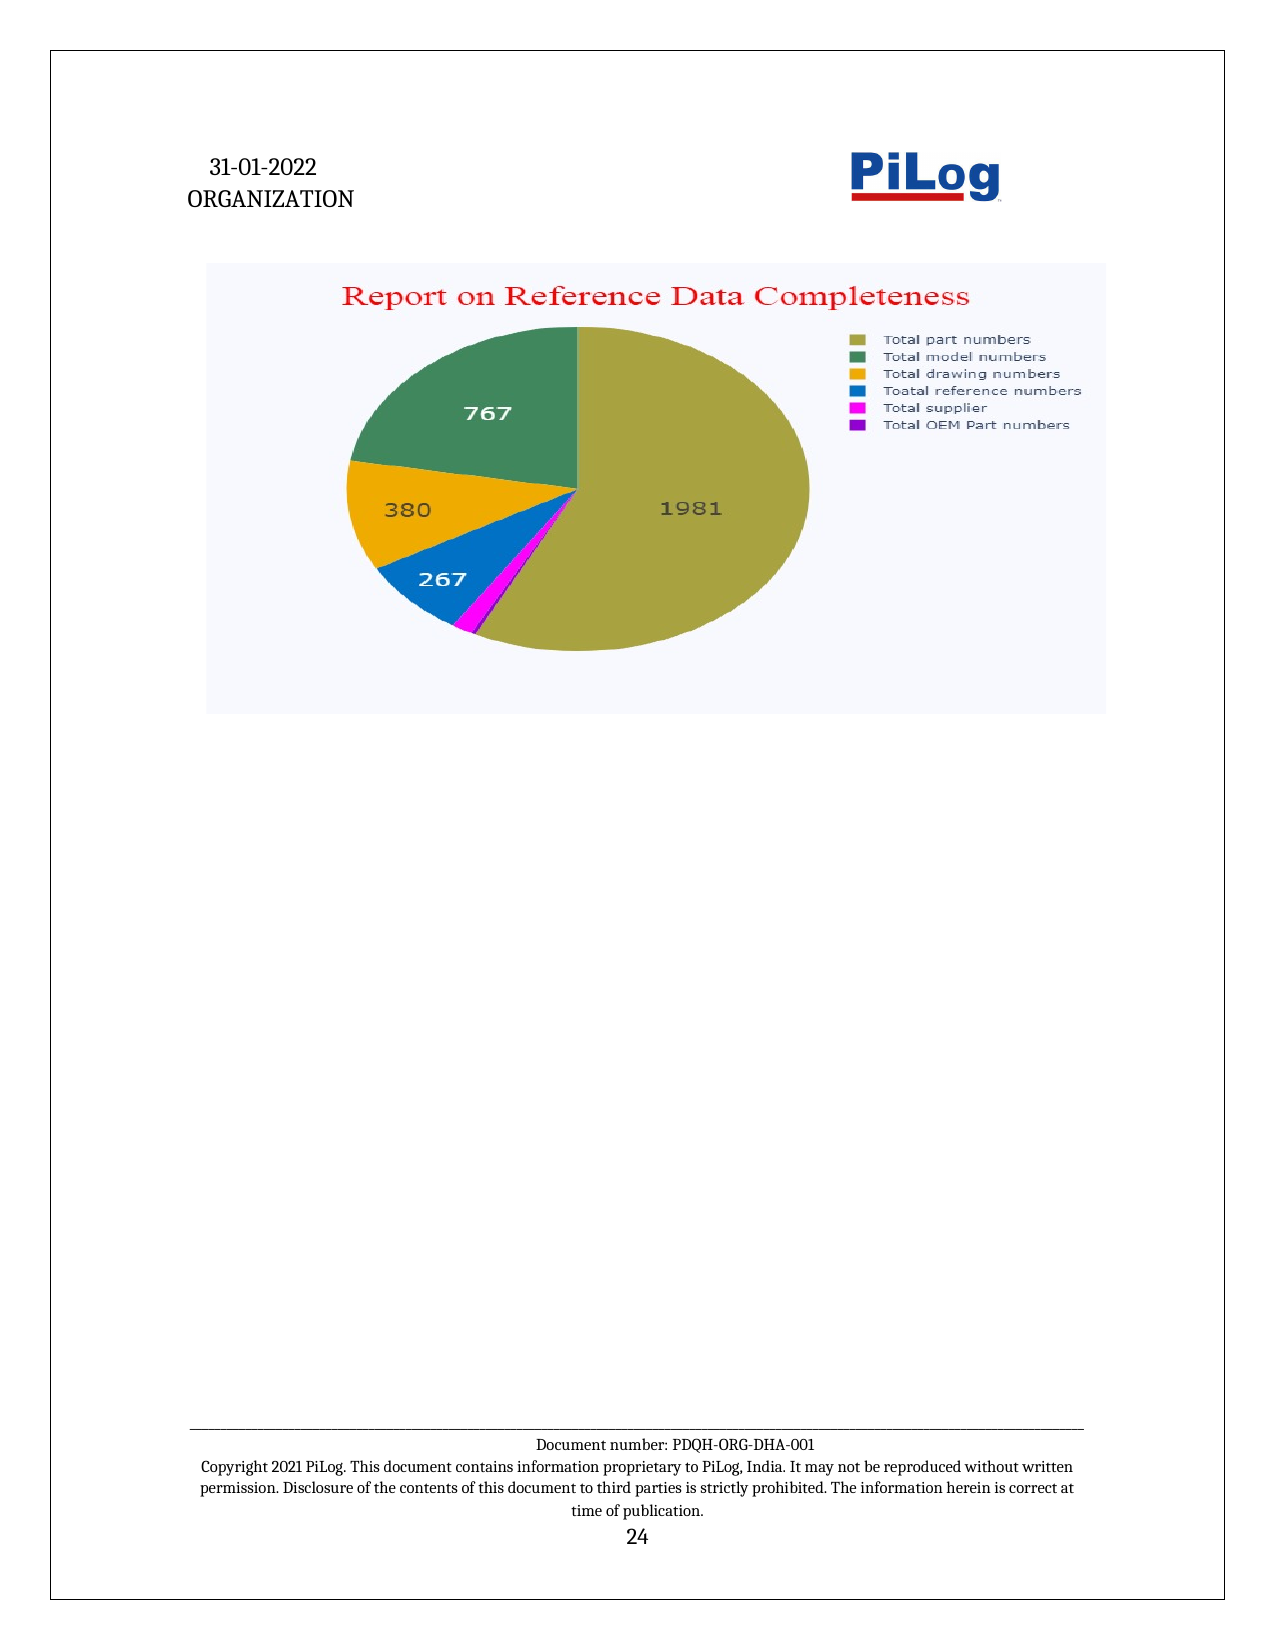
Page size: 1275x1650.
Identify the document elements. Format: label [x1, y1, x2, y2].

picture [851, 152, 1002, 202]
picture [206, 263, 1107, 714]
